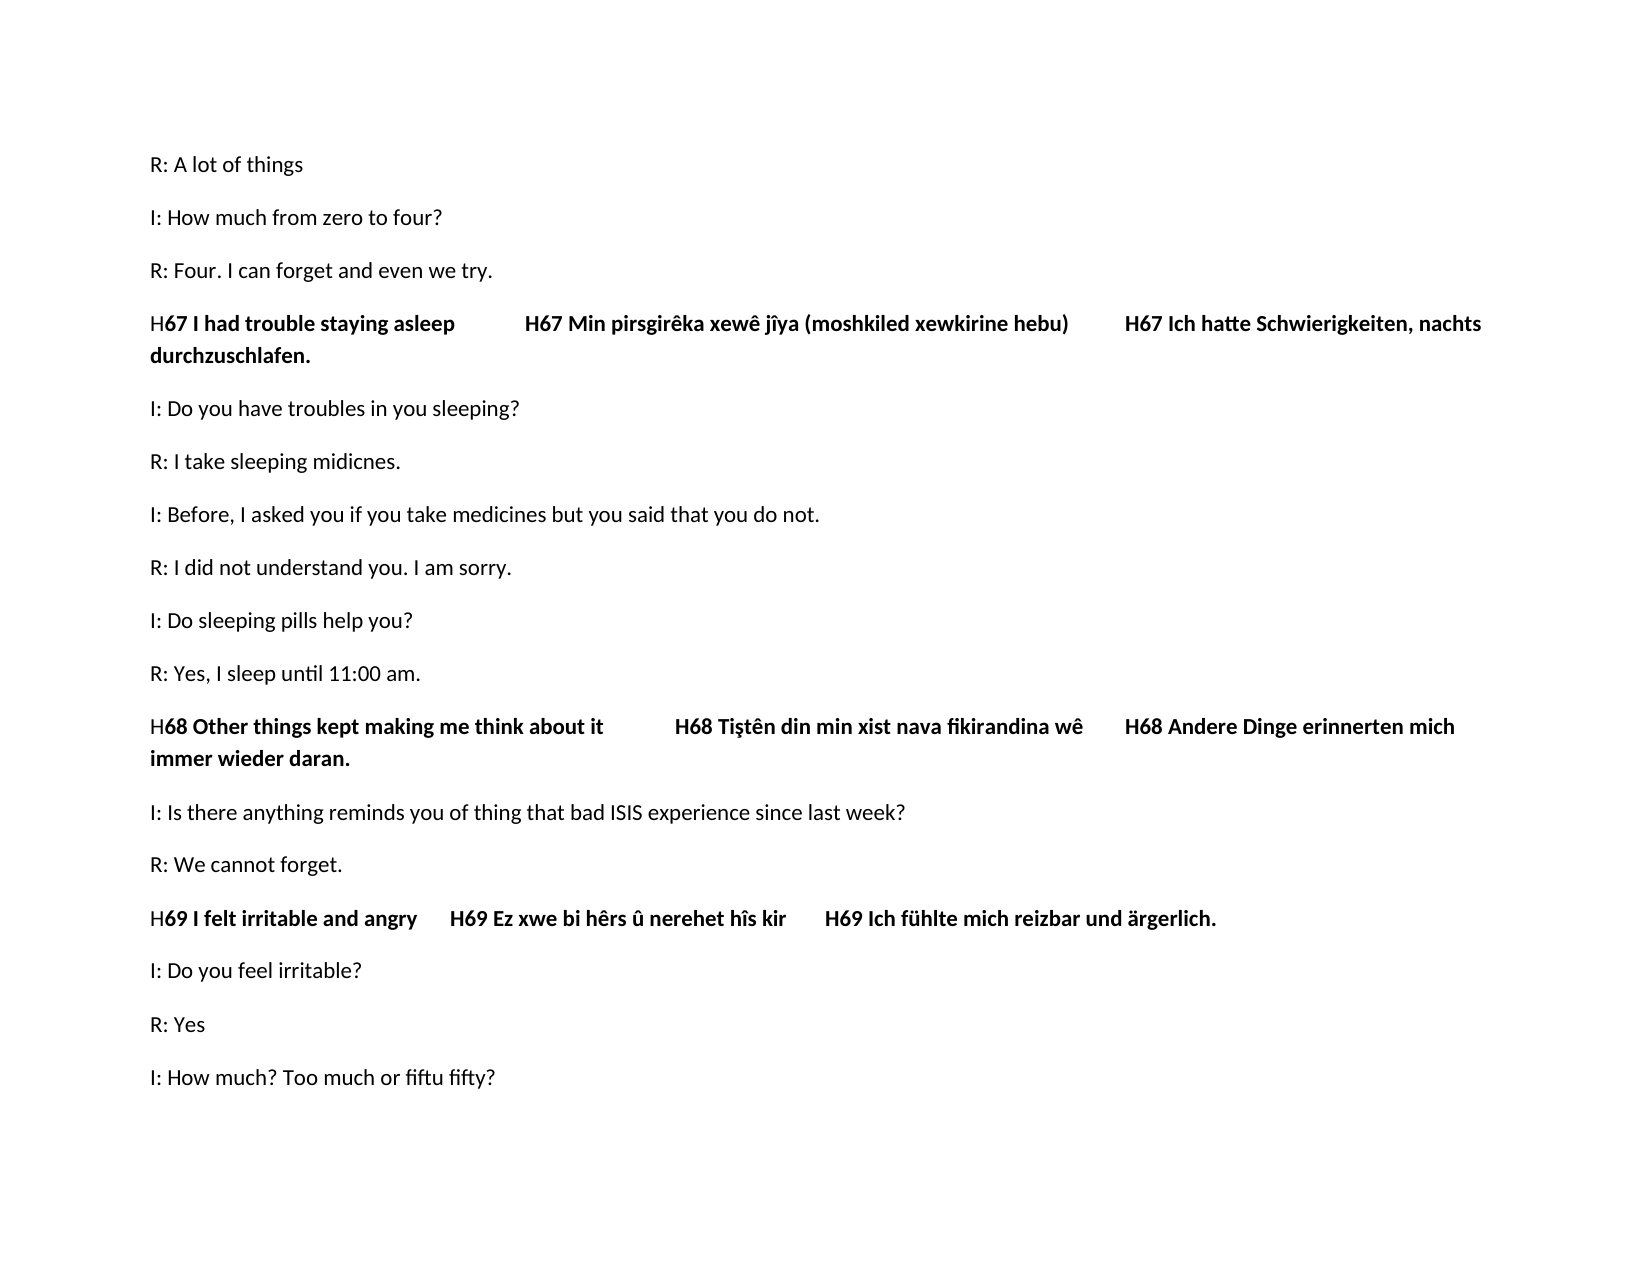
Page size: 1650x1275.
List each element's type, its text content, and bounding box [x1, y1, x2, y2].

text R: We cannot forget. [150, 851, 1500, 879]
text H68 Other things kept making me think about it H68 Tiştên din min xist nava fikirandina wê H68 Andere Dinge erinnerten mich immer wieder daran. [150, 712, 1500, 773]
text I: How much from zero to four? [150, 203, 1500, 231]
text I: Do you have troubles in you sleeping? [150, 394, 1500, 422]
text I: Before, I asked you if you take medicines but you said that you do not. [150, 500, 1500, 528]
text I: Do sleeping pills help you? [150, 606, 1500, 634]
text H67 I had trouble staying asleep H67 Min pirsgirêka xewê jîya (moshkiled xewkirine hebu) H67 Ich hatte Schwierigkeiten, nachts durchzuschlafen. [150, 309, 1500, 369]
text R: A lot of things [150, 150, 1500, 178]
text H69 I felt irritable and angry H69 Ez xwe bi hêrs û nerehet hîs kir H69 Ich fühlte mich reizbar und ärgerlich. [150, 904, 1500, 932]
text I: Do you feel irritable? [150, 957, 1500, 985]
text R: Four. I can forget and even we try. [150, 256, 1500, 284]
text R: I take sleeping midicnes. [150, 447, 1500, 475]
text I: Is there anything reminds you of thing that bad ISIS experience since last week? [150, 798, 1500, 826]
text R: Yes, I sleep until 11:00 am. [150, 659, 1500, 687]
text R: I did not understand you. I am sorry. [150, 553, 1500, 581]
text R: Yes [150, 1010, 1500, 1038]
text I: How much? Too much or fiftu fifty? [150, 1063, 1500, 1091]
